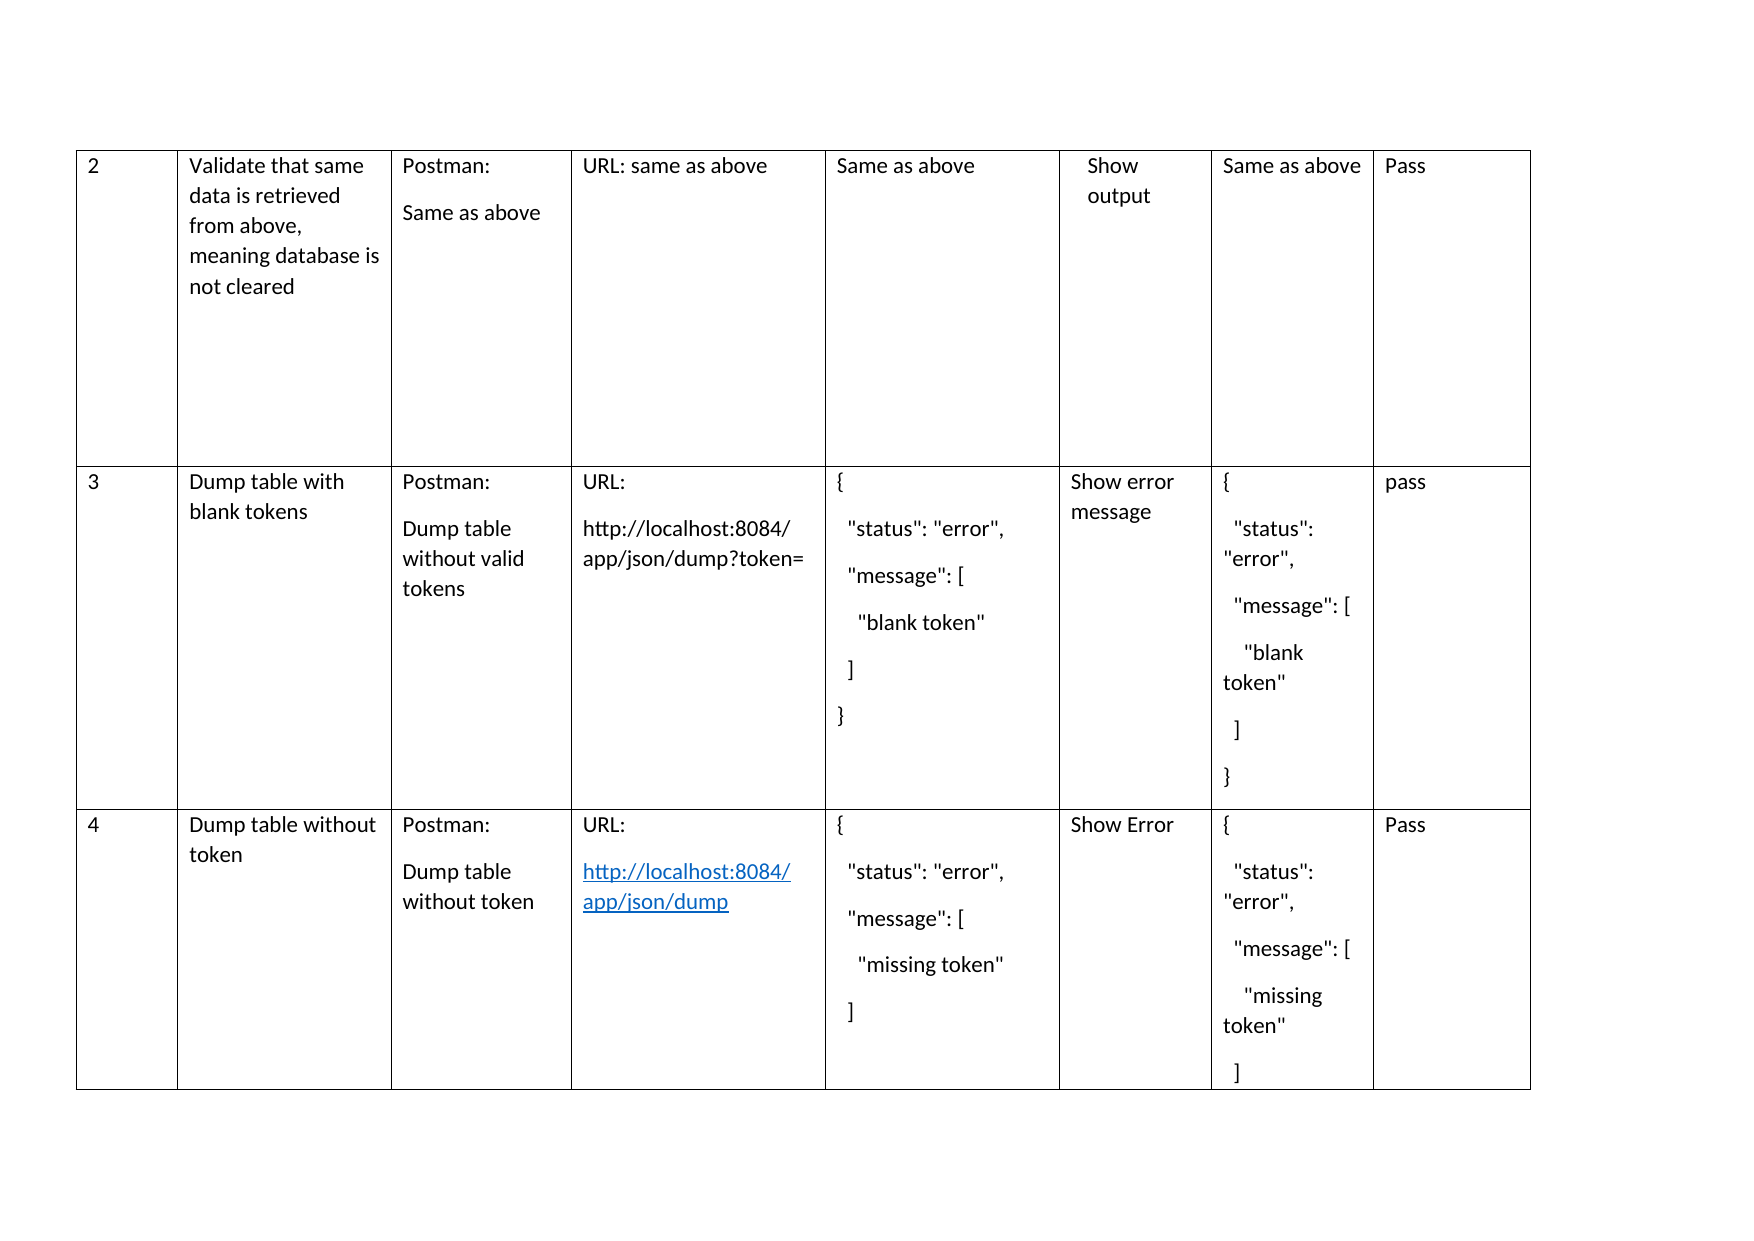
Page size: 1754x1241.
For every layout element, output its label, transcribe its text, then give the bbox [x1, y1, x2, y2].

table_cell { "status": "error", "message": [ "blank token" ] } [826, 467, 1059, 809]
table_cell pass [1374, 467, 1530, 809]
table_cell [572, 810, 825, 1089]
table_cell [178, 810, 391, 1089]
table_cell Pass [1374, 810, 1530, 1089]
table_cell Postman: Dump table without valid tokens [392, 467, 571, 809]
table_cell Same as above [1212, 151, 1373, 466]
table_cell 2 [77, 151, 177, 466]
table_cell Show output [1060, 151, 1211, 466]
table_cell Dump table with blank tokens [178, 467, 391, 809]
table_cell URL: same as above [572, 151, 825, 466]
table_cell Show Error [1060, 810, 1211, 1089]
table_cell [392, 810, 571, 1089]
table_cell Same as above [826, 151, 1059, 466]
table_cell Pass [1374, 151, 1530, 466]
table_cell Show error message [1060, 467, 1211, 809]
table_cell Postman: Same as above [392, 151, 571, 466]
table_cell Validate that same data is retrieved from above, meaning database is not cleared [178, 151, 391, 466]
table_cell URL: http://localhost:8084/app/json/dump?token= [572, 467, 825, 809]
table_cell 3 [77, 467, 177, 809]
table_cell 4 [77, 810, 177, 1089]
table_cell { "status": "error", "message": [ "blank token" ] } [1212, 467, 1373, 809]
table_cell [826, 810, 1059, 1089]
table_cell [1212, 810, 1373, 1089]
